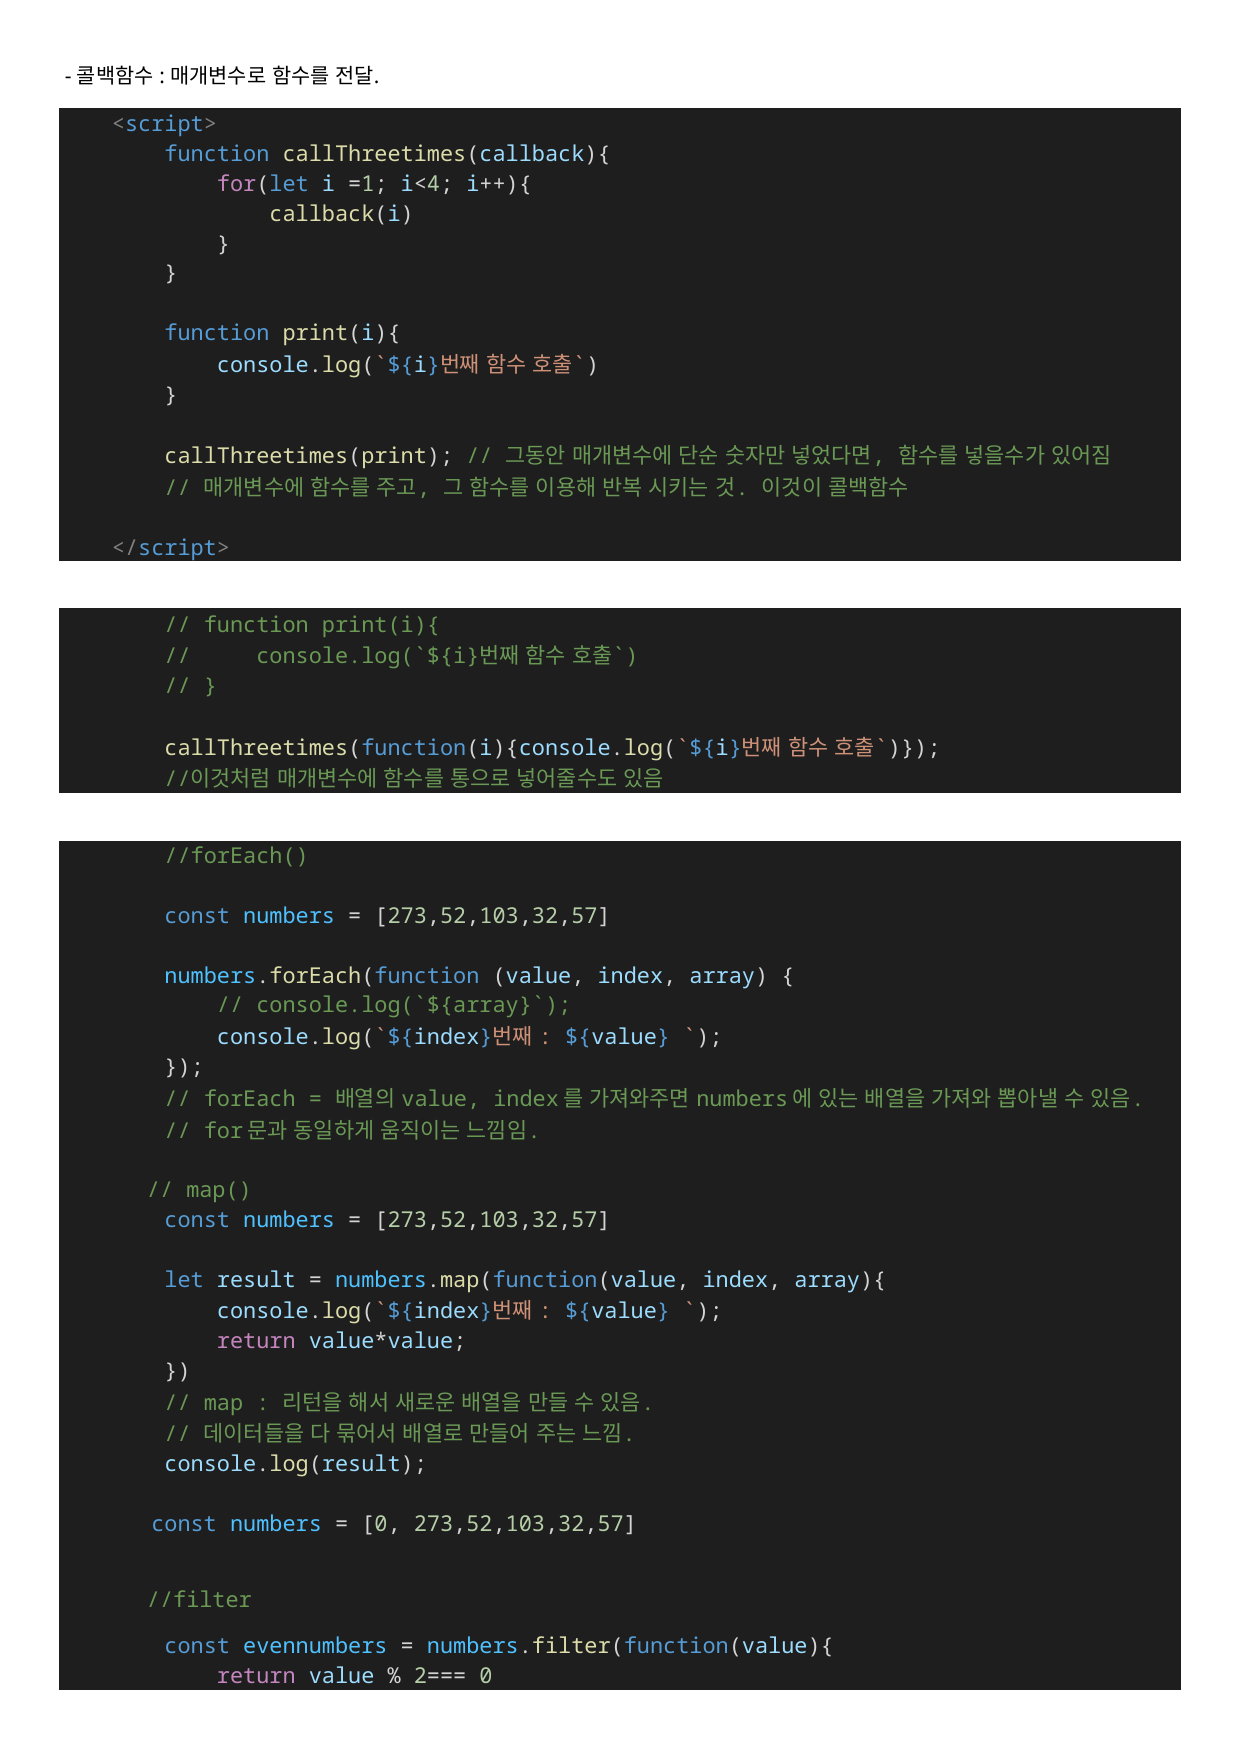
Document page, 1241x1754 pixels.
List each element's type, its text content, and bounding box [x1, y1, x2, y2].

text </script> [59, 531, 1181, 561]
text // map() [59, 1174, 1181, 1204]
text // map : 리턴을 해서 새로운 배열을 만들 수 있음. [59, 1385, 1181, 1416]
text }) [59, 1355, 1181, 1385]
text //filter [59, 1584, 1181, 1614]
text // forEach = 배열의 value, index를 가져와주면 numbers에 있는 배열을 가져와 뽑아낼 수 있음. [59, 1081, 1181, 1113]
text } [59, 228, 1181, 257]
text function callThreetimes(callback){ [59, 138, 1181, 168]
text //forEach() [59, 841, 1181, 870]
text callThreetimes(function(i){console.log(`${i}번째 함수 호출`)}); [59, 730, 1181, 761]
text // for문과 동일하게 움직이는 느낌임. [59, 1113, 1181, 1144]
text return value % 2=== 0 [59, 1660, 1181, 1690]
text // 데이터들을 다 묶어서 배열로 만들어 주는 느낌. [59, 1416, 1181, 1448]
text console.log(`${index}번째 : ${value} `); [59, 1293, 1181, 1325]
text } [59, 257, 1181, 287]
text console.log(`${index}번째 : ${value} `); [59, 1019, 1181, 1051]
text for(let i =1; i<4; i++){ [59, 168, 1181, 198]
text // console.log(`${i}번째 함수 호출`) [59, 638, 1181, 670]
text } [59, 378, 1181, 408]
text callback(i) [59, 198, 1181, 228]
text <script> [59, 108, 1181, 138]
text // console.log(`${array}`); [59, 989, 1181, 1019]
text - 콜백함수 : 매개변수로 함수를 전달. [59, 59, 1181, 89]
text const numbers = [273,52,103,32,57] [59, 1204, 1181, 1234]
text }); [59, 1051, 1181, 1081]
text console.log(`${i}번째 함수 호출`) [59, 347, 1181, 378]
text const evennumbers = numbers.filter(function(value){ [59, 1631, 1181, 1660]
text const numbers = [0, 273,52,103,32,57] [59, 1508, 1181, 1538]
text function print(i){ [59, 317, 1181, 347]
text let result = numbers.map(function(value, index, array){ [59, 1263, 1181, 1293]
text const numbers = [273,52,103,32,57] [59, 900, 1181, 930]
text return value*value; [59, 1325, 1181, 1355]
text //이것처럼 매개변수에 함수를 통으로 넣어줄수도 있음 [59, 761, 1181, 793]
text // 매개변수에 함수를 주고, 그 함수를 이용해 반복 시키는 것. 이것이 콜백함수 [59, 470, 1181, 502]
text console.log(result); [59, 1448, 1181, 1478]
text // } [59, 670, 1181, 700]
text // function print(i){ [59, 608, 1181, 638]
text numbers.forEach(function (value, index, array) { [59, 960, 1181, 989]
text callThreetimes(print); // 그동안 매개변수에 단순 숫자만 넣었다면, 함수를 넣을수가 있어짐 [59, 438, 1181, 470]
